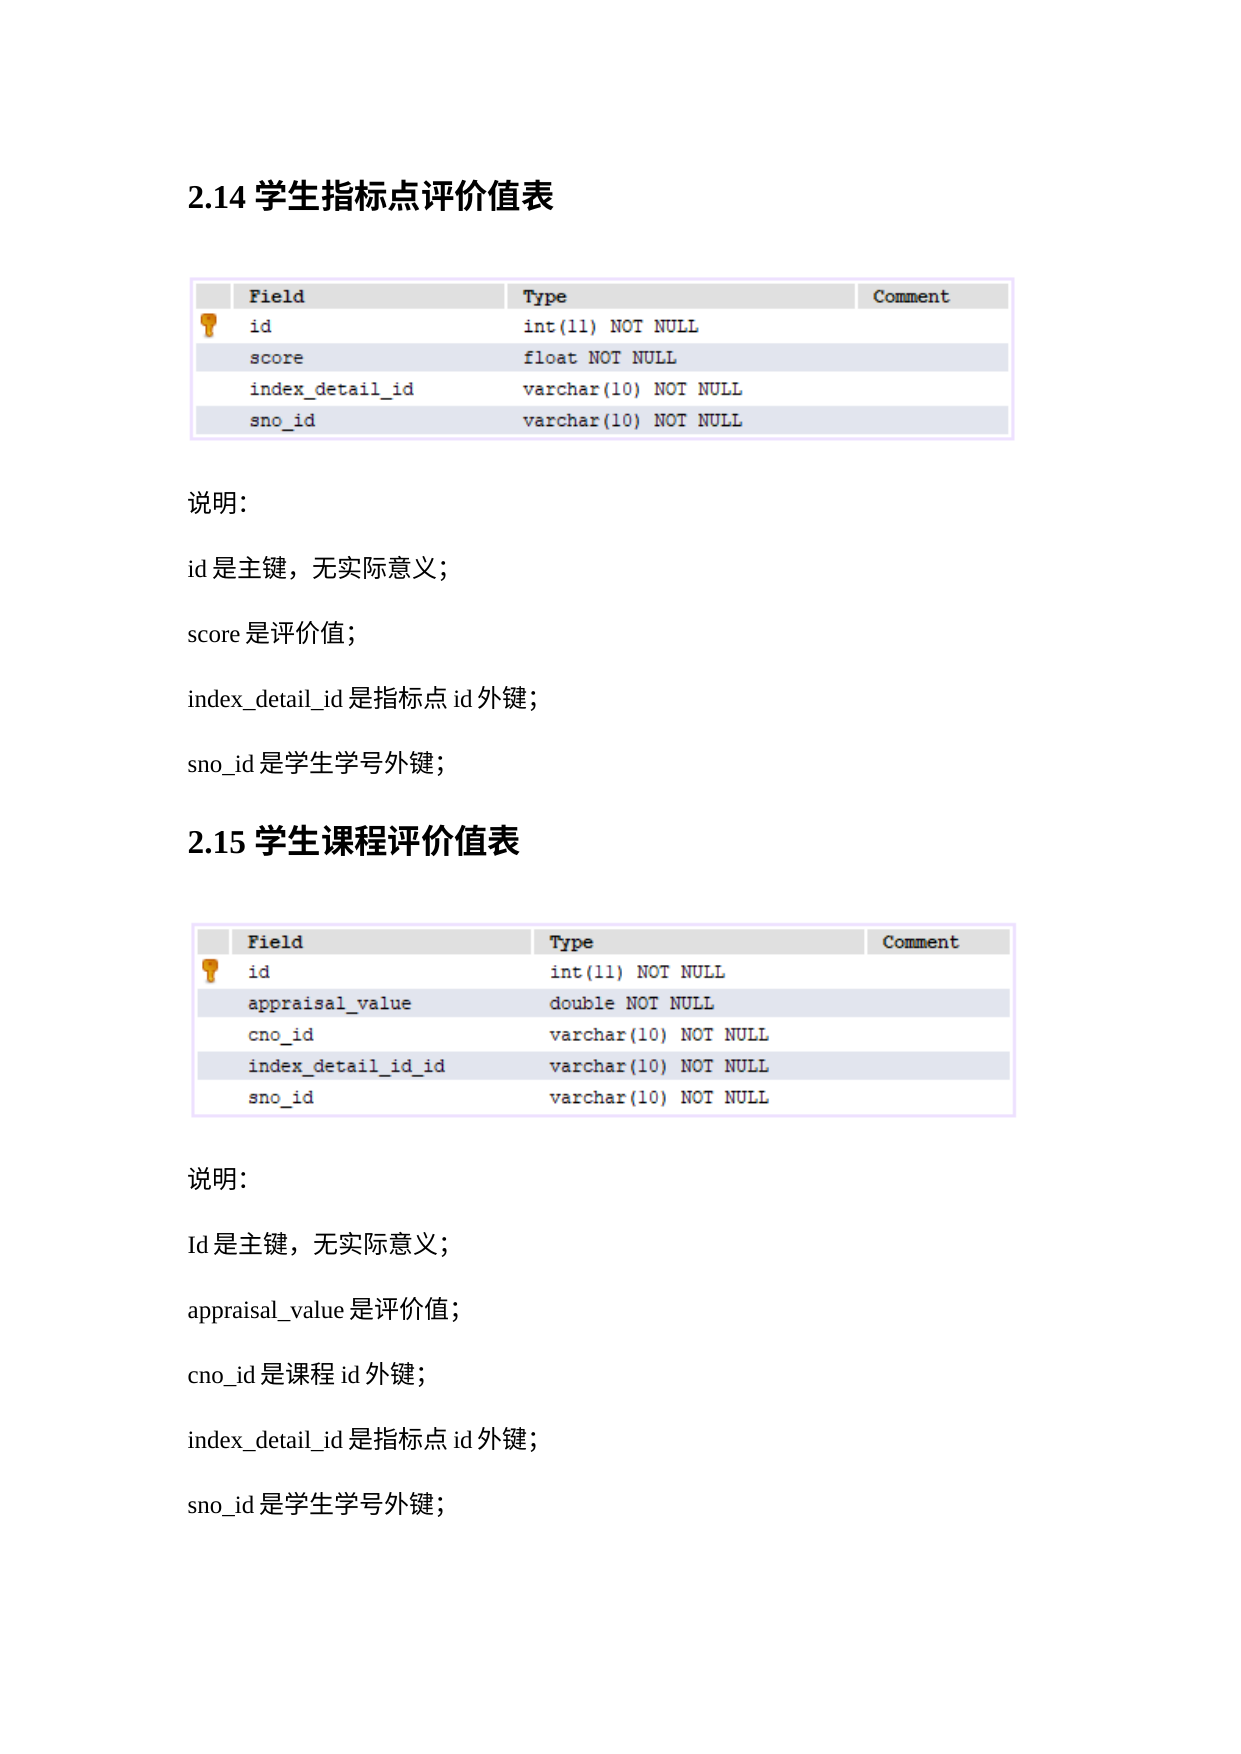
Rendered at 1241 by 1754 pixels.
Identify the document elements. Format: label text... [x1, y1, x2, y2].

text appraisal_value是评价值； [187, 1275, 1053, 1340]
text id是主键，无实际意义； [187, 534, 1053, 599]
text Id是主键，无实际意义； [187, 1210, 1053, 1275]
subtitle 2.15 学生课程评价值表 [187, 806, 1053, 871]
text cno_id是课程id外键； [187, 1340, 1053, 1405]
text index_detail_id是指标点id外键； [187, 664, 1053, 729]
picture [187, 917, 1021, 1124]
text 说明： [187, 1145, 1053, 1210]
text sno_id是学生学号外键； [187, 1470, 1053, 1535]
text index_detail_id是指标点id外键； [187, 1405, 1053, 1470]
text sno_id是学生学号外键； [187, 729, 1053, 794]
text 说明： [187, 469, 1053, 534]
text score是评价值； [187, 599, 1053, 664]
picture [187, 273, 1021, 447]
subtitle 2.14 学生指标点评价值表 [187, 162, 1053, 227]
